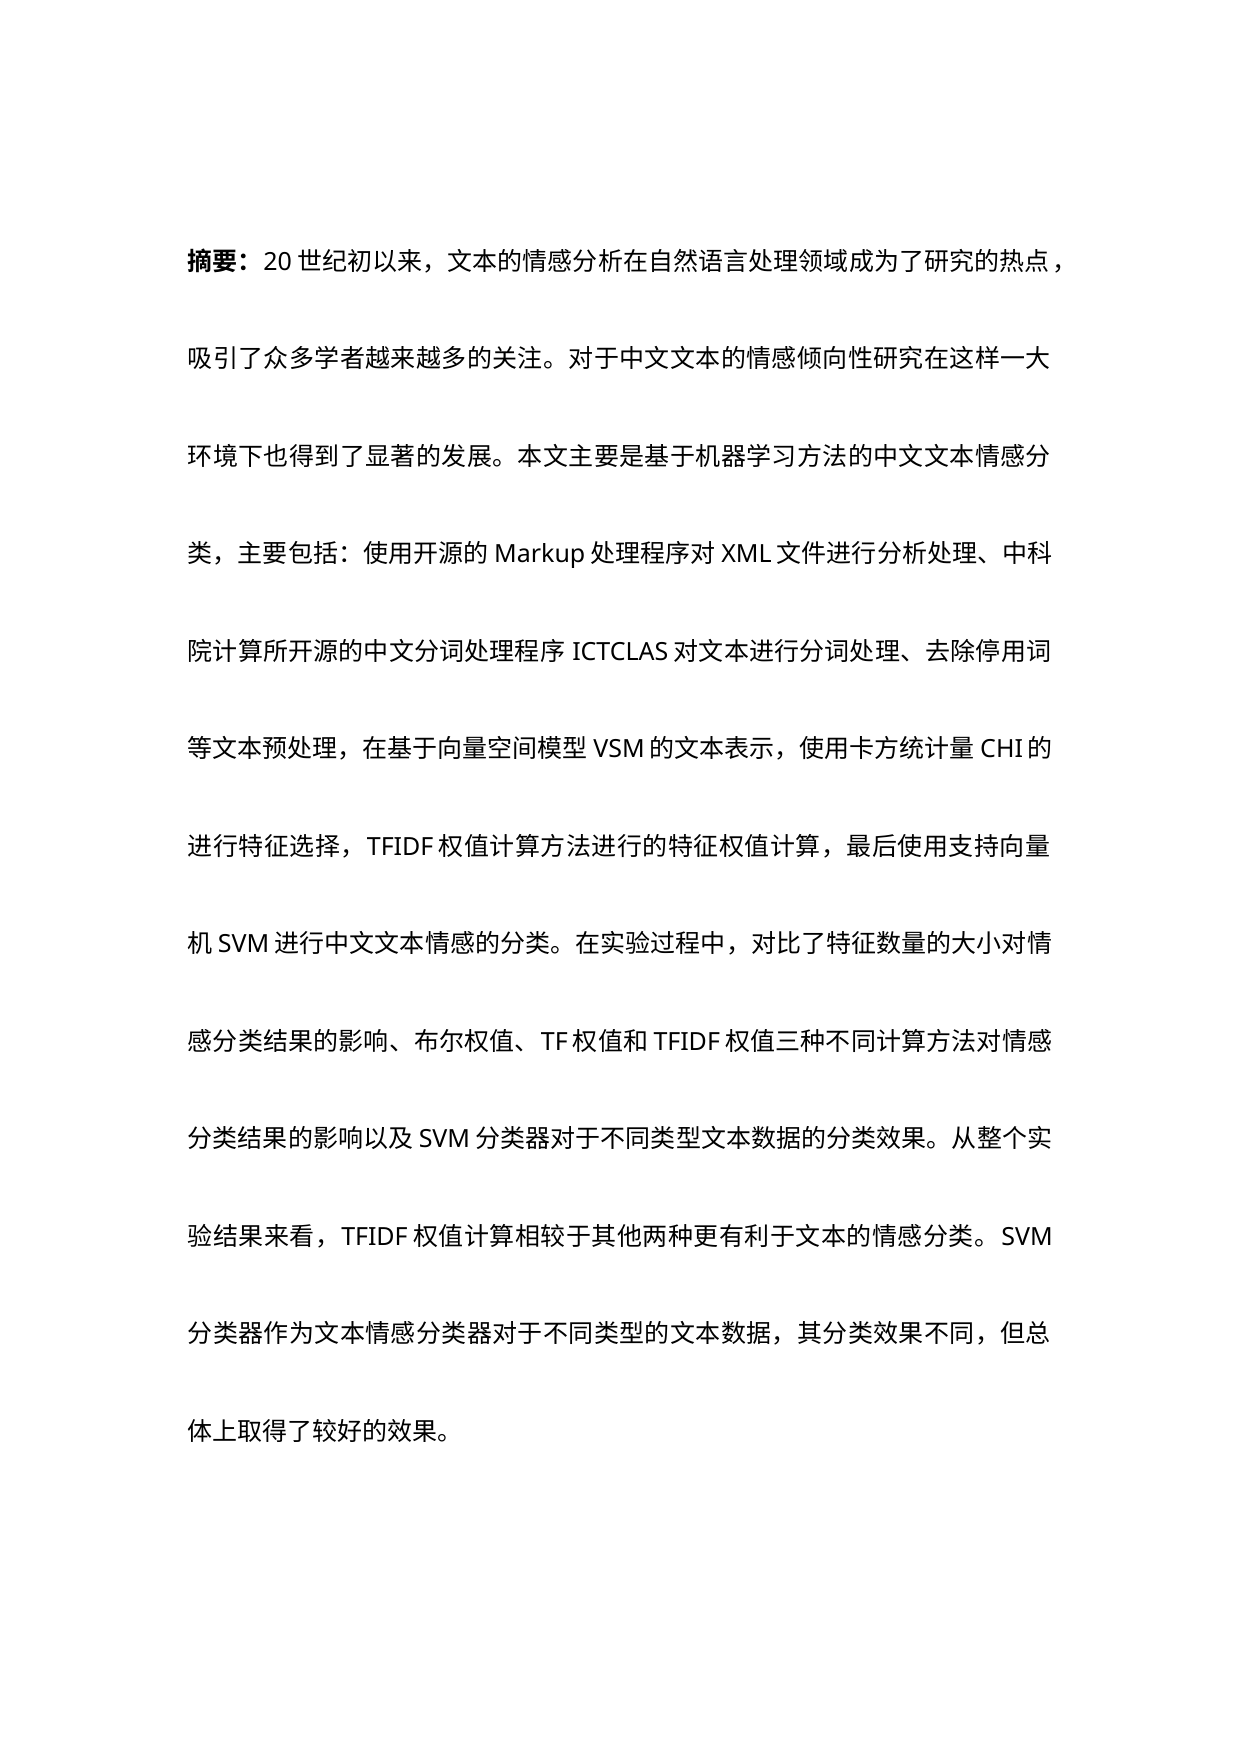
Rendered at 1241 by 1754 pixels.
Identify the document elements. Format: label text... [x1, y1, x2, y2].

text 摘要：20世纪初以来，文本的情感分析在自然语言处理领域成为了研究的热点，吸引了众多学者越来越多的关注。对于中文文本的情感倾向性研究在这样一大环境下也得到了显著的发展。本文主要是基于机器学习方法的中文文本情感分类，主要包括：使用开源的Markup处理程序对XML文件进行分析处理、中科院计算所开源的中文分词处理程序ICTCLAS对文本进行分词处理、去除停用词等文本预处理，在基于向量空间模型VSM的文本表示，使用卡方统计量CHI的进行特征选择，TFIDF权值计算方法进行的特征权值计算，最后使用支持向量机SVM进行中文文本情感的分类。在实验过程中，对比了特征数量的大小对情感分类结果的影响、布尔权值、TF权值和TFIDF权值三种不同计算方法对情感分类结果的影响以及SVM分类器对于不同类型文本数据的分类效果。从整个实验结果来看，TFIDF权值计算相较于其他两种更有利于文本的情感分类。SVM分类器作为文本情感分类器对于不同类型的文本数据，其分类效果不同，但总体上取得了较好的效果。 [187, 227, 1053, 1462]
